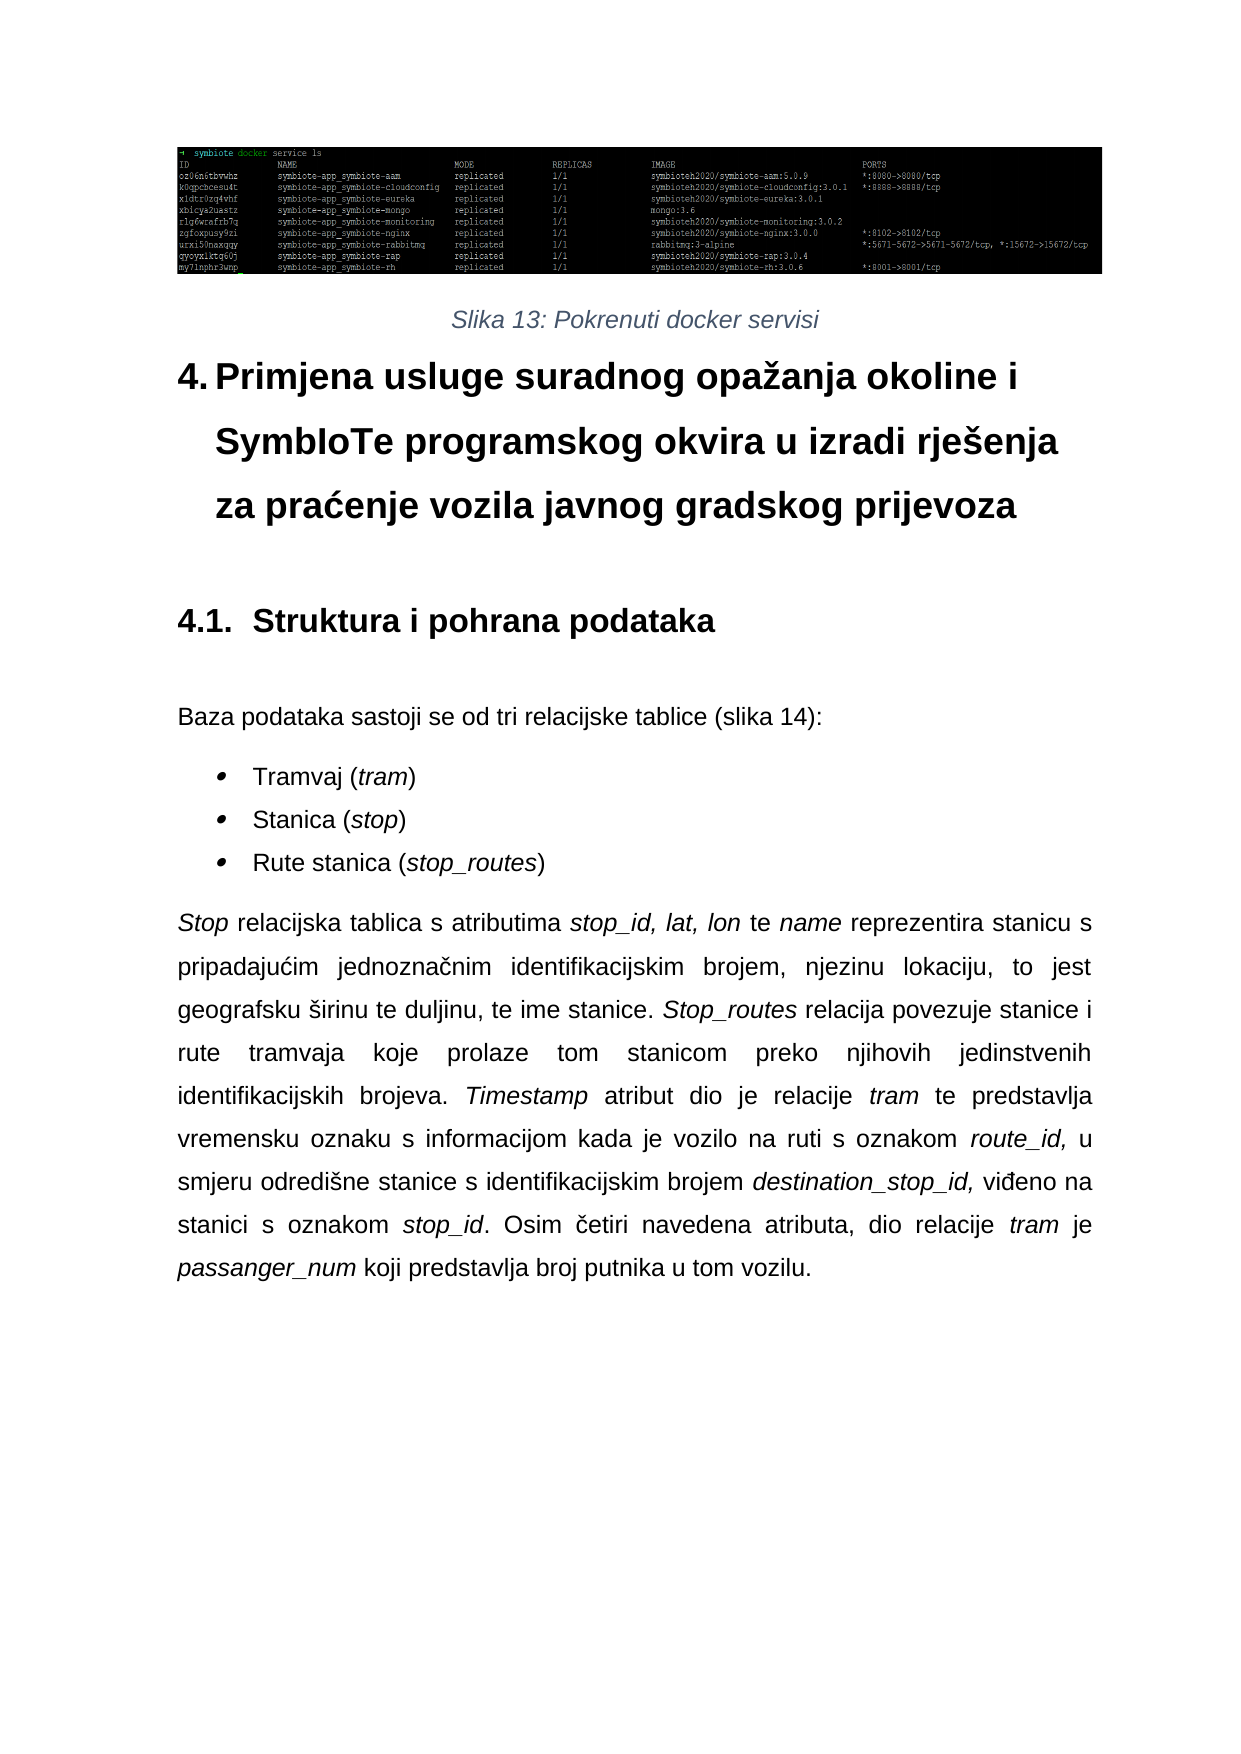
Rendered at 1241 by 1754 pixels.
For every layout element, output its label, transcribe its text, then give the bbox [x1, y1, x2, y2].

text Stop relacijska tablica s atributima stop_id, lat, lon te name reprezentira stanicu s pripadajućim jednoznačnim identifikacijskim brojem, njezinu lokaciju, to jest geografsku širinu te duljinu, te ime stanice. Stop_routes relacija povezuje stanice i rute tramvaja koje prolaze tom stanicom preko njihovih jedinstvenih identifikacijskih brojeva. Timestamp atribut dio je relacije tram te predstavlja vremensku oznaku s informacijom kada je vozilo na ruti s oznakom route_id, u smjeru odredišne stanice s identifikacijskim brojem destination_stop_id, viđeno na stanici s oznakom stop_id. Osim četiri navedena atributa, dio relacije tram je passanger_num koji predstavlja broj putnika u tom vozilu. [177, 908, 1092, 1282]
subtitle Struktura i pohrana podataka [177, 601, 1092, 640]
list Stanica (stop) [215, 805, 1092, 834]
list Rute stanica (stop_routes) [215, 848, 1092, 877]
subtitle Primjena usluge suradnog opažanja okoline i SymbIoTe programskog okvira u izradi rješenja za praćenje vozila javnog gradskog prijevoza [177, 354, 1092, 527]
text Baza podataka sastoji se od tri relacijske tablice (slika 14): [177, 659, 1092, 731]
text Slika 13: Pokrenuti docker servisi [177, 305, 1092, 333]
picture [177, 147, 1103, 274]
list Tramvaj (tram) [215, 762, 1092, 791]
